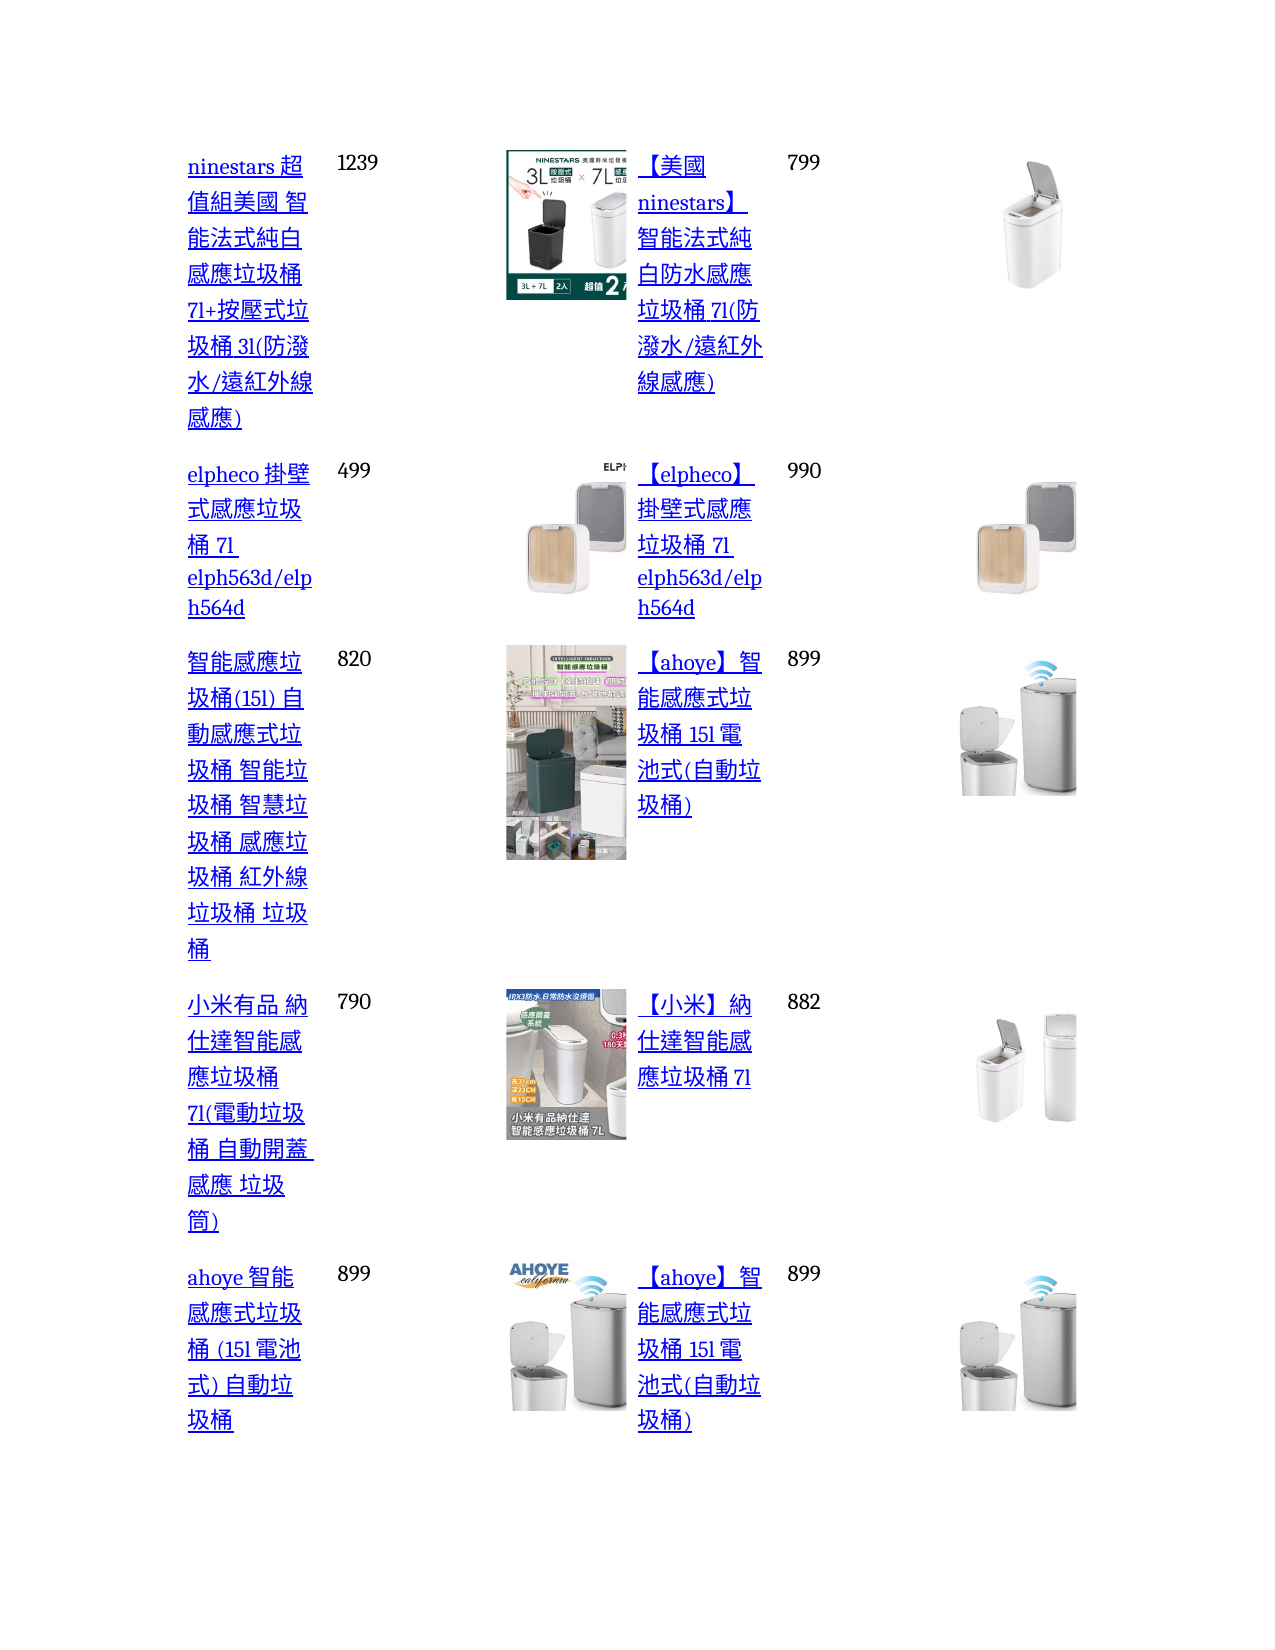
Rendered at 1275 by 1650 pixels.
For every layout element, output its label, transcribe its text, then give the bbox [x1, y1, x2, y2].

table_cell [926, 458, 1076, 646]
picture [956, 989, 1077, 1140]
table_cell ahoye 智能感應式垃圾桶 (15l電池式) 自動垃圾桶 [176, 1261, 326, 1460]
table_cell [476, 646, 626, 989]
table_cell [926, 989, 1076, 1261]
picture [506, 645, 627, 860]
picture [956, 1260, 1077, 1411]
picture [956, 645, 1077, 796]
picture [956, 457, 1077, 608]
picture [506, 457, 627, 608]
picture [506, 150, 627, 300]
table_cell 【ahoye】智能感應式垃圾桶 15l電池式(自動垃圾桶) [626, 646, 776, 989]
table_cell 499 [326, 458, 476, 646]
table_cell [476, 1261, 626, 1460]
table_cell 【ahoye】智能感應式垃圾桶 15l電池式(自動垃圾桶) [626, 1261, 776, 1460]
table_cell 【小米】納仕達智能感應垃圾桶7l [626, 989, 776, 1261]
table_cell 799 [776, 150, 926, 457]
table_cell 899 [776, 646, 926, 989]
table_cell [476, 458, 626, 646]
table_cell 882 [776, 989, 926, 1261]
picture [956, 150, 1077, 300]
table_cell 899 [776, 1261, 926, 1460]
table_cell [926, 150, 1076, 457]
table_cell [926, 1261, 1076, 1460]
table_cell [926, 646, 1076, 989]
table_cell 1239 [326, 150, 476, 457]
table_cell 790 [326, 989, 476, 1261]
table_cell 小米有品 納仕達智能感應垃圾桶7l(電動垃圾桶 自動開蓋 感應 垃圾筒) [176, 989, 326, 1261]
table_cell ninestars 超值組美國 智能法式純白感應垃圾桶7l+按壓式垃圾桶3l(防潑水/遠紅外線感應) [176, 150, 326, 457]
table_cell 820 [326, 646, 476, 989]
table_cell 899 [326, 1261, 476, 1460]
table_cell [476, 150, 626, 457]
table_cell [476, 989, 626, 1261]
table_cell elpheco 掛壁式感應垃圾桶 7l elph563d/elph564d [176, 458, 326, 646]
table_cell 【elpheco】掛壁式感應垃圾桶 7l elph563d/elph564d [626, 458, 776, 646]
picture [506, 1260, 627, 1411]
table_cell 智能感應垃圾桶(15l) 自動感應式垃圾桶 智能垃圾桶 智慧垃圾桶 感應垃圾桶 紅外線垃圾桶 垃圾桶 [176, 646, 326, 989]
table_cell 990 [776, 458, 926, 646]
picture [506, 989, 627, 1140]
table_cell 【美國ninestars】智能法式純白防水感應垃圾桶7l(防潑水/遠紅外線感應) [626, 150, 776, 457]
